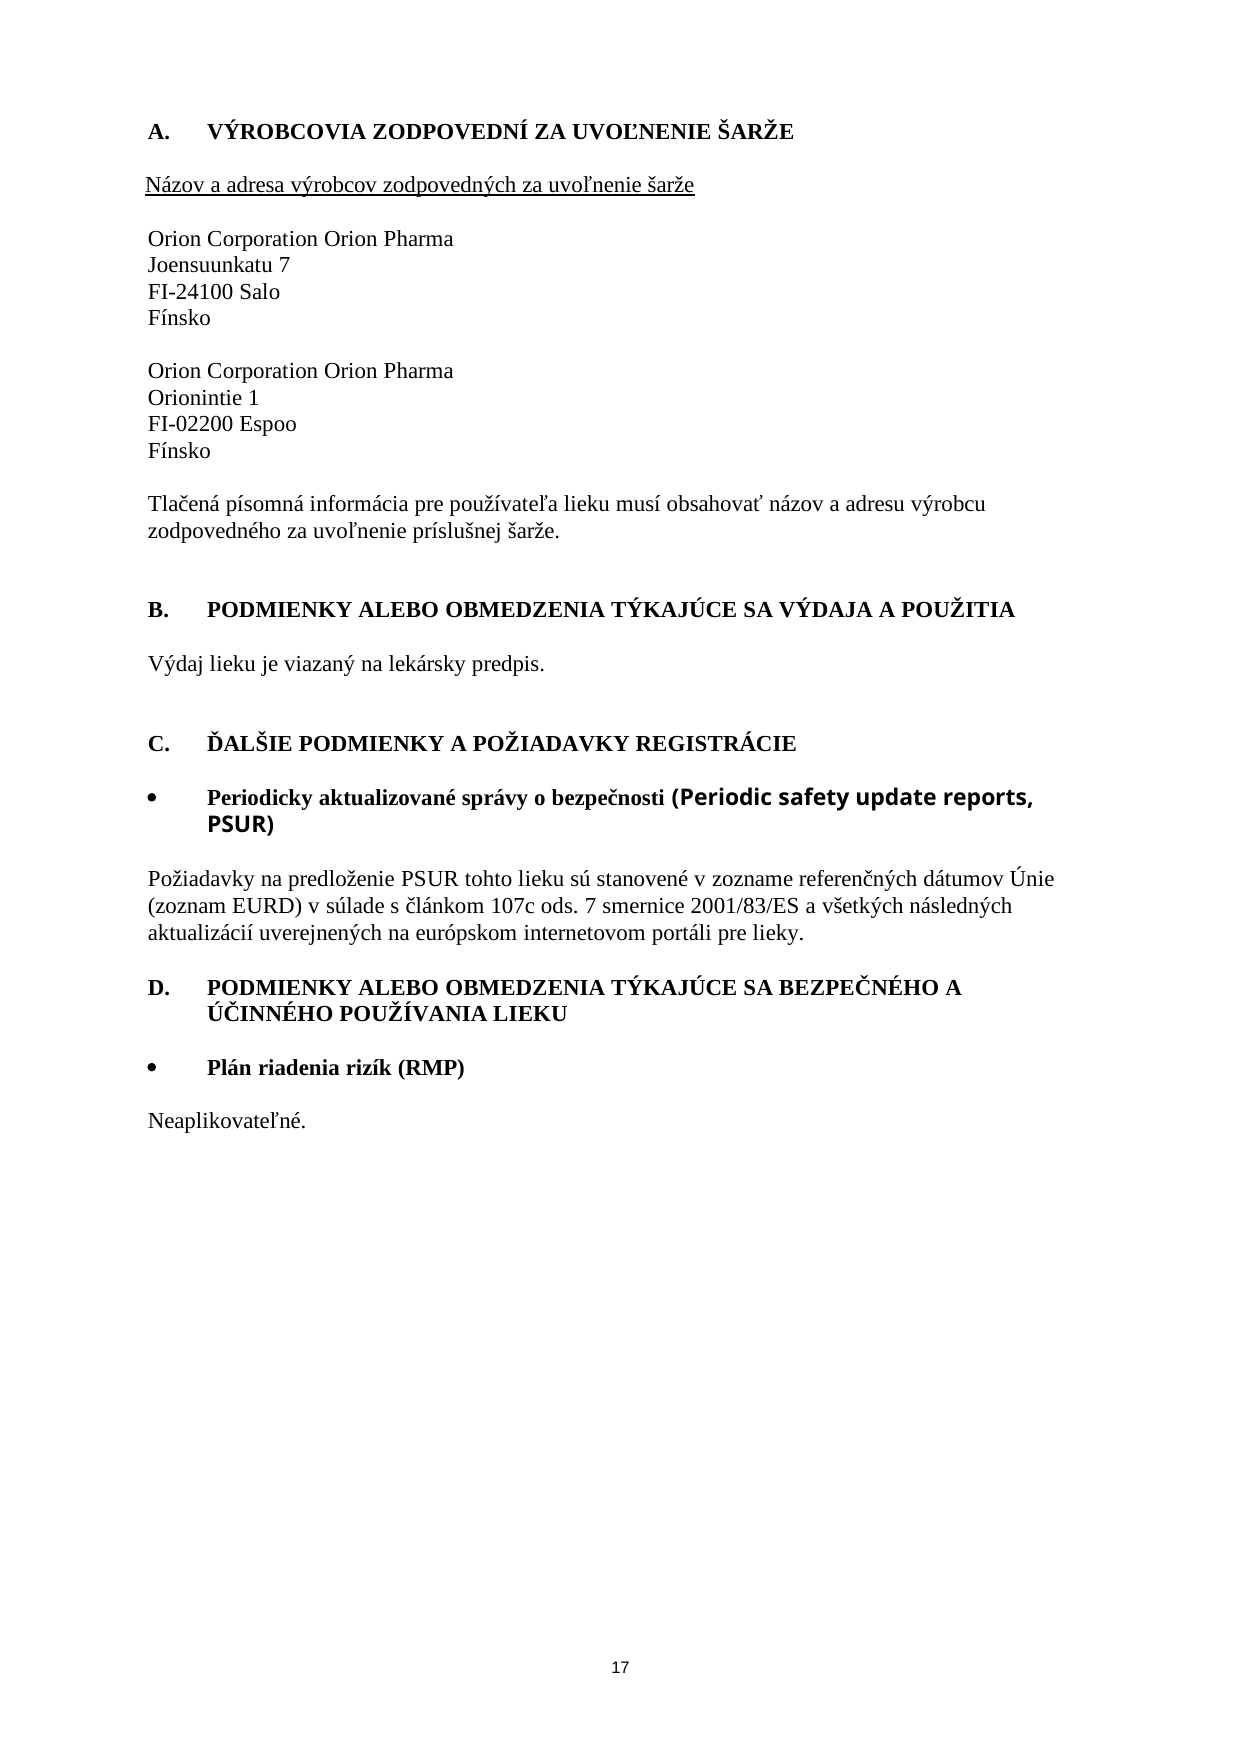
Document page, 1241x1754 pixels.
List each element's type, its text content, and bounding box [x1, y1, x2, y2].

text Názov a adresa výrobcov zodpovedných za uvoľnenie šarže [145, 171, 1092, 198]
list Fínsko [148, 304, 1092, 331]
subtitle D. PODMIENKY ALEBO OBMEDZENIA TÝKAJÚCE SA BEZPEČNÉHO A ÚČINNÉHO POUŽÍVANIA LIEKU [148, 973, 1092, 1026]
list FI-24100 Salo [148, 277, 1092, 304]
subtitle A. VÝROBCOVIA ZODPOVEDNÍ ZA UVOĽNENIE ŠARŽE [148, 118, 1092, 145]
list Orionintie 1 [148, 384, 1092, 410]
subtitle C. ĎALŠIE PODMIENKY A POŽIADAVKY REGISTRÁCIE [148, 730, 1092, 757]
subtitle B. PODMIENKY ALEBO OBMEDZENIA TÝKAJÚCE SA VÝDAJA A POUŽITIA [148, 596, 1092, 623]
list Výdaj lieku je viazaný na lekársky predpis. [148, 649, 1092, 676]
list Periodicky aktualizované správy o bezpečnosti (Periodic safety update reports, PSUR) [148, 784, 1092, 838]
list zodpovedného za uvoľnenie príslušnej šarže. [148, 517, 1092, 543]
list Tlačená písomná informácia pre používateľa lieku musí obsahovať názov a adresu výrobcu [148, 490, 1092, 517]
list FI-02200 Espoo [148, 410, 1092, 437]
list Fínsko [148, 437, 1092, 463]
text Neaplikovateľné. [148, 1107, 1092, 1134]
list Joensuunkatu 7 [148, 251, 1092, 277]
list Orion Corporation Orion Pharma [148, 224, 1092, 251]
text Požiadavky na predloženie PSUR tohto lieku sú stanovené v zozname referenčných dátumov Únie (zoznam EURD) v súlade s článkom 107c ods. 7 smernice 2001/83/ES a všetkých následných aktualizácií uverejnených na európskom internetovom portáli pre lieky. [148, 865, 1092, 946]
list Plán riadenia rizík (RMP) [148, 1053, 1092, 1081]
list Orion Corporation Orion Pharma [148, 357, 1092, 384]
